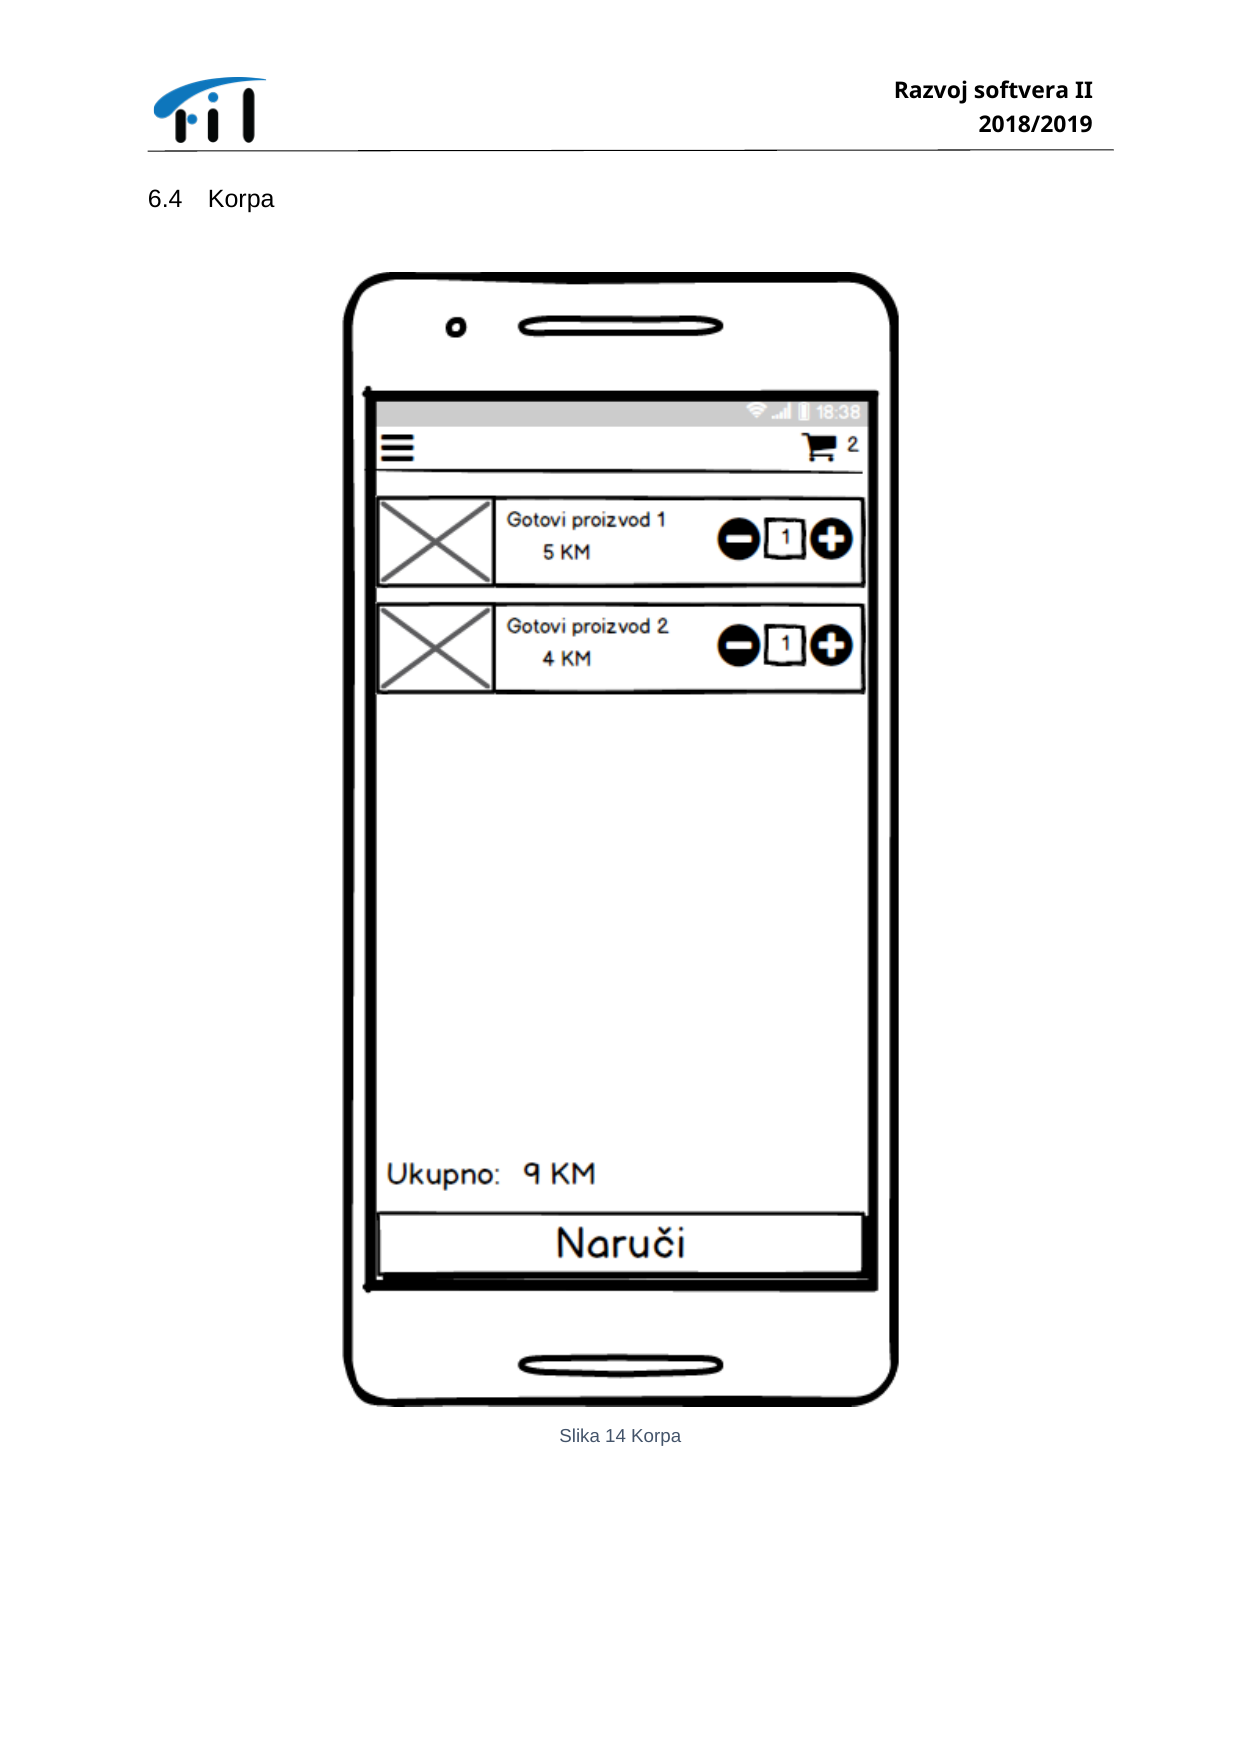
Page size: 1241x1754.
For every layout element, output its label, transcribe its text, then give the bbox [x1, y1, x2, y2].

subtitle Korpa [148, 184, 1093, 213]
text Slika 14 Korpa [148, 1425, 1093, 1447]
picture [153, 77, 267, 143]
picture [341, 272, 899, 1407]
